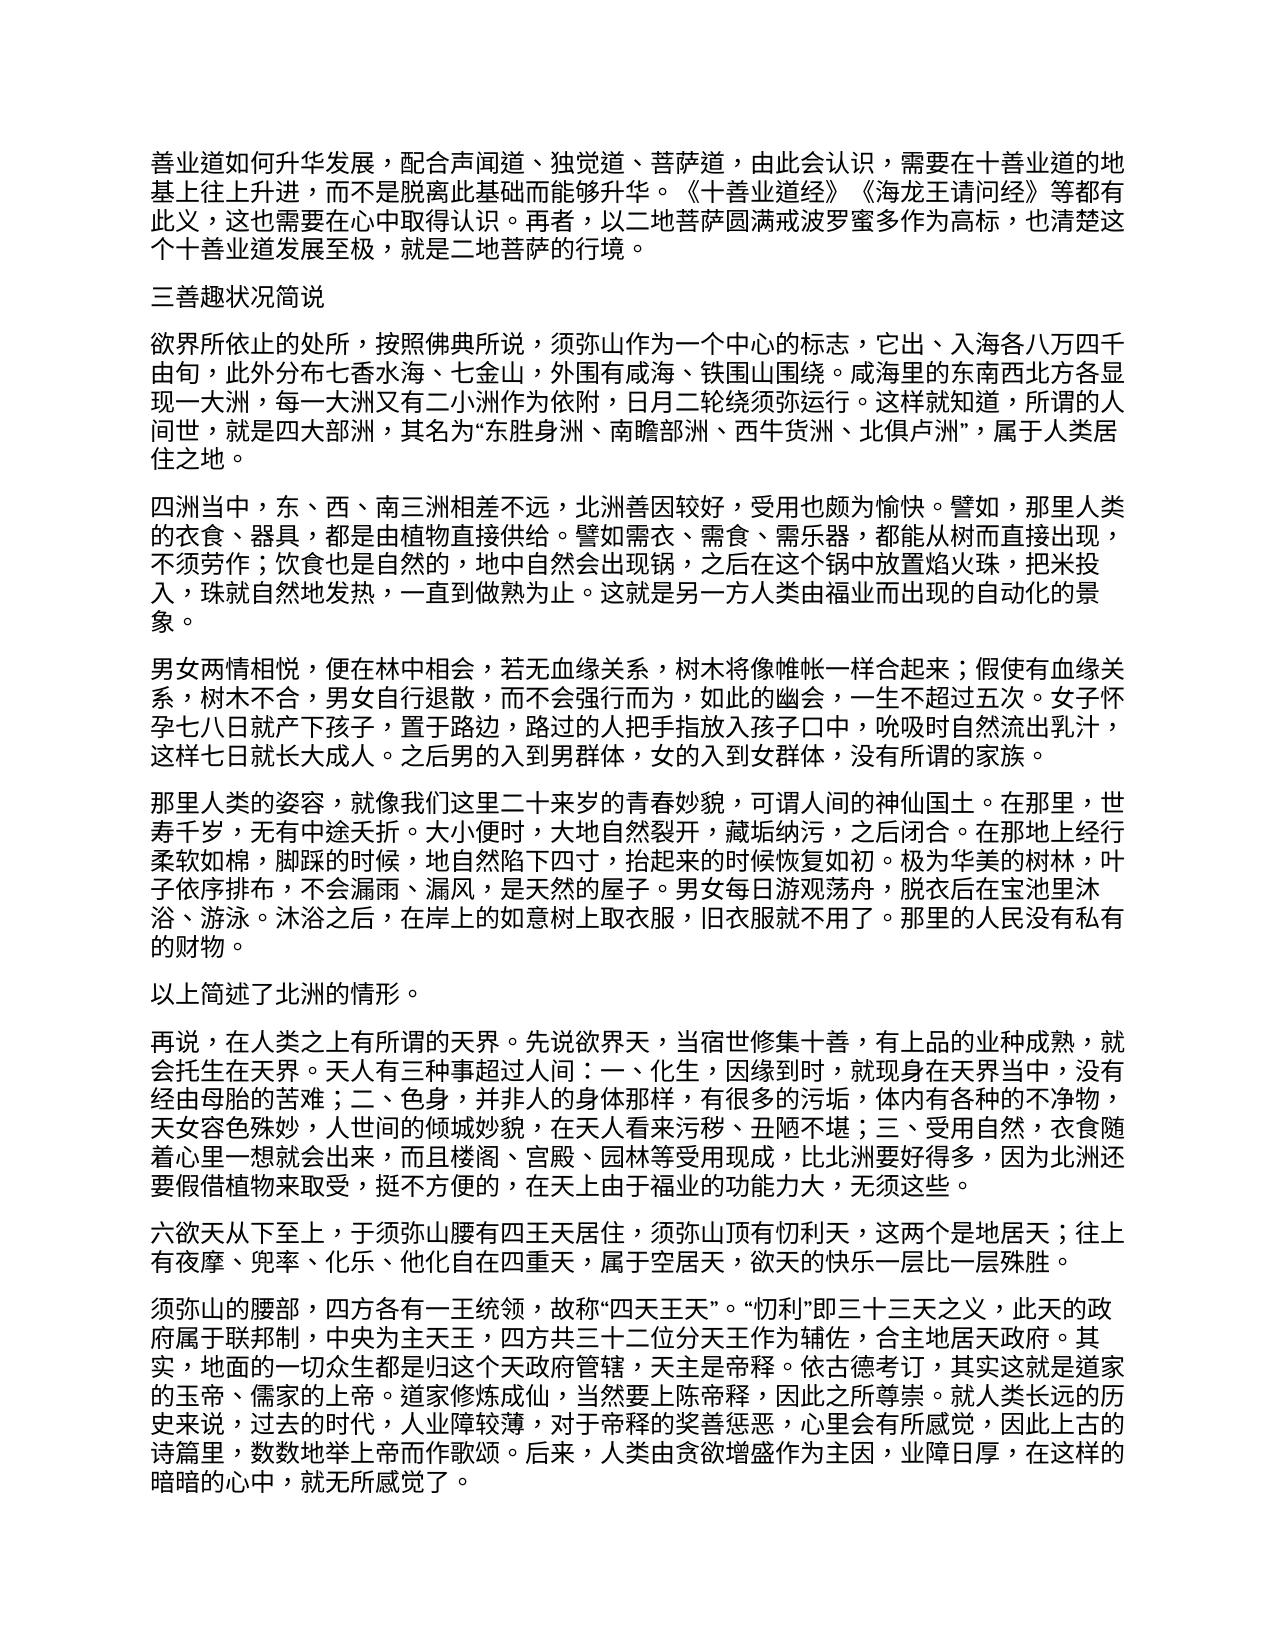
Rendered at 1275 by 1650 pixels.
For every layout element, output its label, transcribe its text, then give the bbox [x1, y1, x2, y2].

text 三善趣状况简说 [150, 284, 1125, 312]
text 再说，在人类之上有所谓的天界。先说欲界天，当宿世修集十善，有上品的业种成熟，就会托生在天界。天人有三种事超过人间：一、化生，因缘到时，就现身在天界当中，没有经由母胎的苦难；二、色身，并非人的身体那样，有很多的污垢，体内有各种的不净物，天女容色殊妙，人世间的倾城妙貌，在天人看来污秽、丑陋不堪；三、受用自然，衣食随着心里一想就会出来，而且楼阁、宫殿、园林等受用现成，比北洲要好得多，因为北洲还要假借植物来取受，挺不方便的，在天上由于福业的功能力大，无须这些。 [150, 1029, 1125, 1201]
text 那里人类的姿容，就像我们这里二十来岁的青春妙貌，可谓人间的神仙国土。在那里，世寿千岁，无有中途夭折。大小便时，大地自然裂开，藏垢纳污，之后闭合。在那地上经行柔软如棉，脚踩的时候，地自然陷下四寸，抬起来的时候恢复如初。极为华美的树林，叶子依序排布，不会漏雨、漏风，是天然的屋子。男女每日游观荡舟，脱衣后在宝池里沐浴、游泳。沐浴之后，在岸上的如意树上取衣服，旧衣服就不用了。那里的人民没有私有的财物。 [150, 790, 1125, 962]
text 以上简述了北洲的情形。 [150, 981, 1125, 1010]
text 男女两情相悦，便在林中相会，若无血缘关系，树木将像帷帐一样合起来；假使有血缘关系，树木不合，男女自行退散，而不会强行而为，如此的幽会，一生不超过五次。女子怀孕七八日就产下孩子，置于路边，路过的人把手指放入孩子口中，吮吸时自然流出乳汁，这样七日就长大成人。之后男的入到男群体，女的入到女群体，没有所谓的家族。 [150, 656, 1125, 771]
text 六欲天从下至上，于须弥山腰有四王天居住，须弥山顶有忉利天，这两个是地居天；往上有夜摩、兜率、化乐、他化自在四重天，属于空居天，欲天的快乐一层比一层殊胜。 [150, 1220, 1125, 1277]
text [150, 150, 1125, 265]
text 四洲当中，东、西、南三洲相差不远，北洲善因较好，受用也颇为愉快。譬如，那里人类的衣食、器具，都是由植物直接供给。譬如需衣、需食、需乐器，都能从树而直接出现，不须劳作；饮食也是自然的，地中自然会出现锅，之后在这个锅中放置焰火珠，把米投入，珠就自然地发热，一直到做熟为止。这就是另一方人类由福业而出现的自动化的景象。 [150, 494, 1125, 637]
text 须弥山的腰部，四方各有一王统领，故称“四天王天”。“忉利”即三十三天之义，此天的政府属于联邦制，中央为主天王，四方共三十二位分天王作为辅佐，合主地居天政府。其实，地面的一切众生都是归这个天政府管辖，天主是帝释。依古德考订，其实这就是道家的玉帝、儒家的上帝。道家修炼成仙，当然要上陈帝释，因此之所尊崇。就人类长远的历史来说，过去的时代，人业障较薄，对于帝释的奖善惩恶，心里会有所感觉，因此上古的诗篇里，数数地举上帝而作歌颂。后来，人类由贪欲增盛作为主因，业障日厚，在这样的暗暗的心中，就无所感觉了。 [150, 1296, 1125, 1497]
text 欲界所依止的处所，按照佛典所说，须弥山作为一个中心的标志，它出、入海各八万四千由旬，此外分布七香水海、七金山，外围有咸海、铁围山围绕。咸海里的东南西北方各显现一大洲，每一大洲又有二小洲作为依附，日月二轮绕须弥运行。这样就知道，所谓的人间世，就是四大部洲，其名为“东胜身洲、南瞻部洲、西牛货洲、北俱卢洲”，属于人类居住之地。 [150, 331, 1125, 475]
